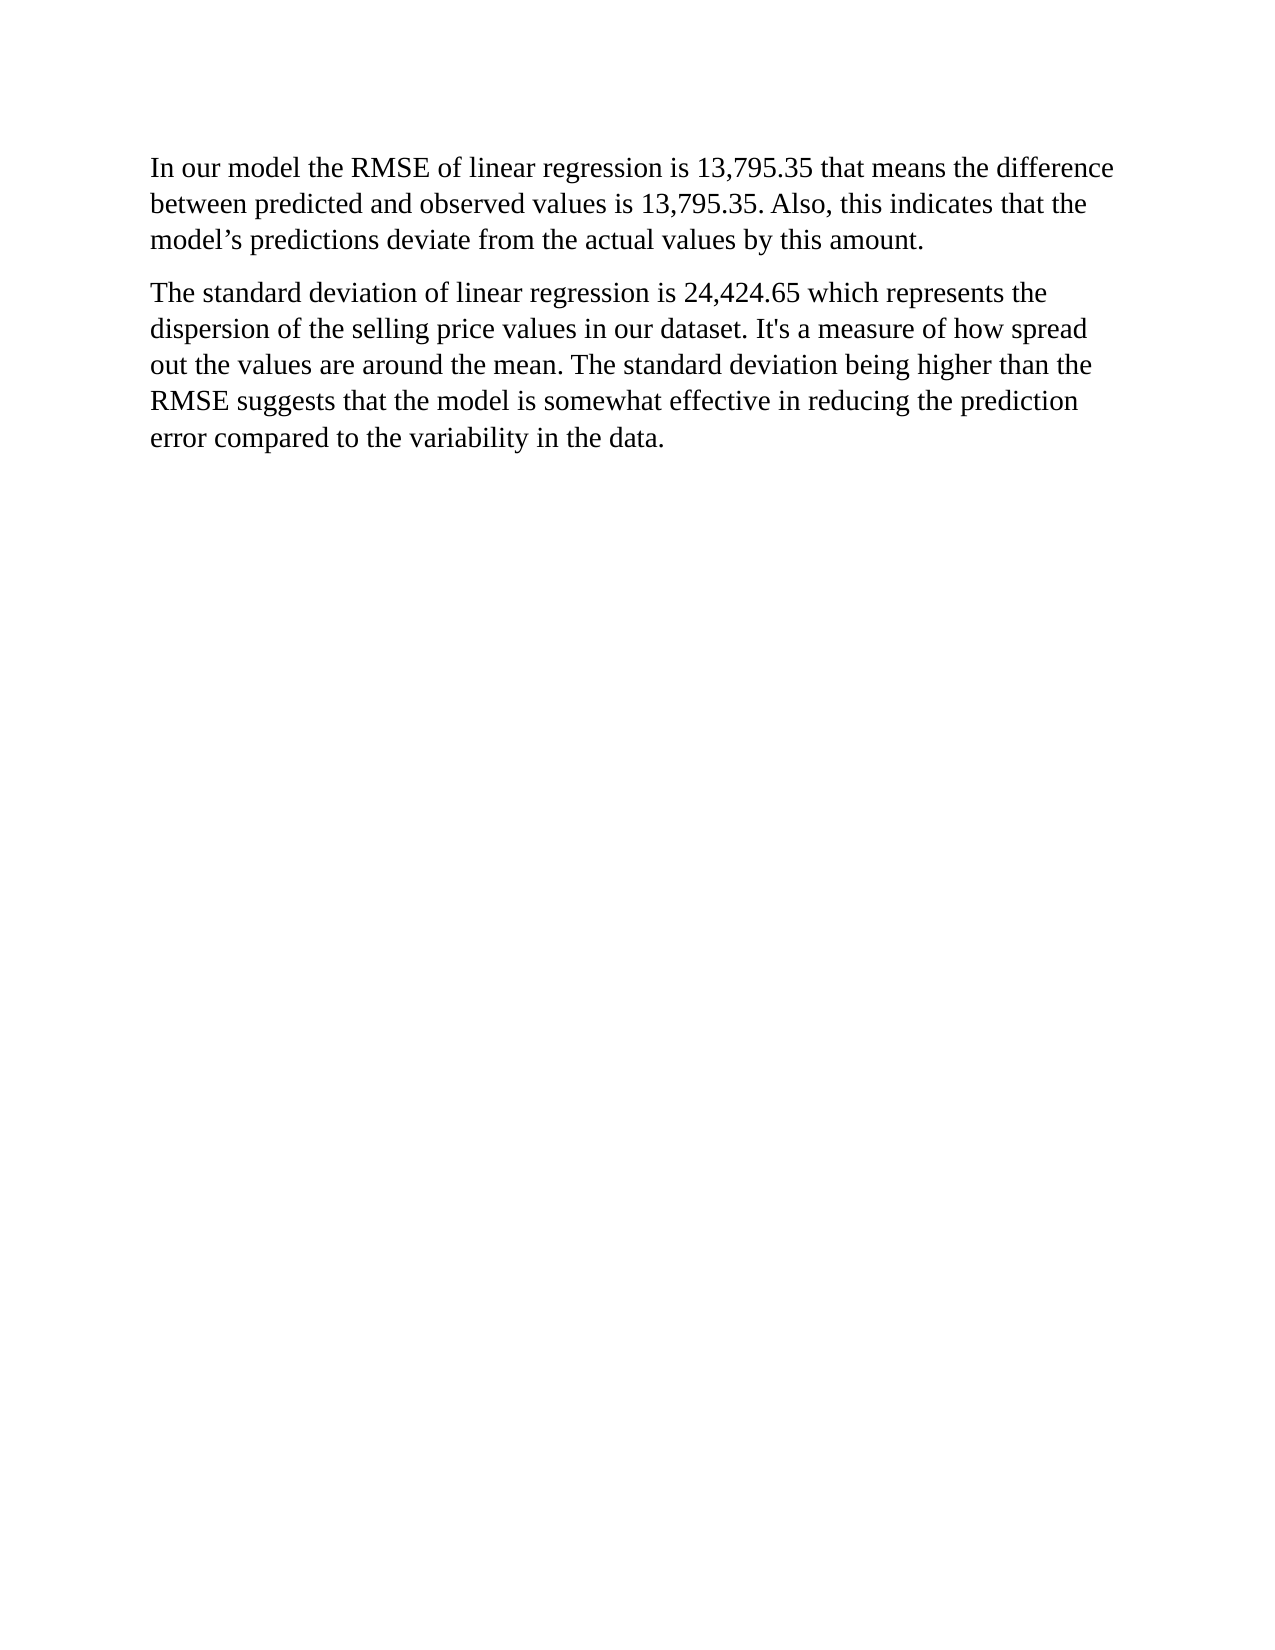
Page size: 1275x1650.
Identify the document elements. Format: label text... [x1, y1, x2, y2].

text In our model the RMSE of linear regression is 13,795.35 that means the difference between predicted and observed values is 13,795.35. Also, this indicates that the model’s predictions deviate from the actual values by this amount. [150, 150, 1125, 256]
text The standard deviation of linear regression is 24,424.65 which represents the dispersion of the selling price values in our dataset. It's a measure of how spread out the values are around the mean. The standard deviation being higher than the RMSE suggests that the model is somewhat effective in reducing the prediction error compared to the variability in the data. [150, 275, 1125, 453]
